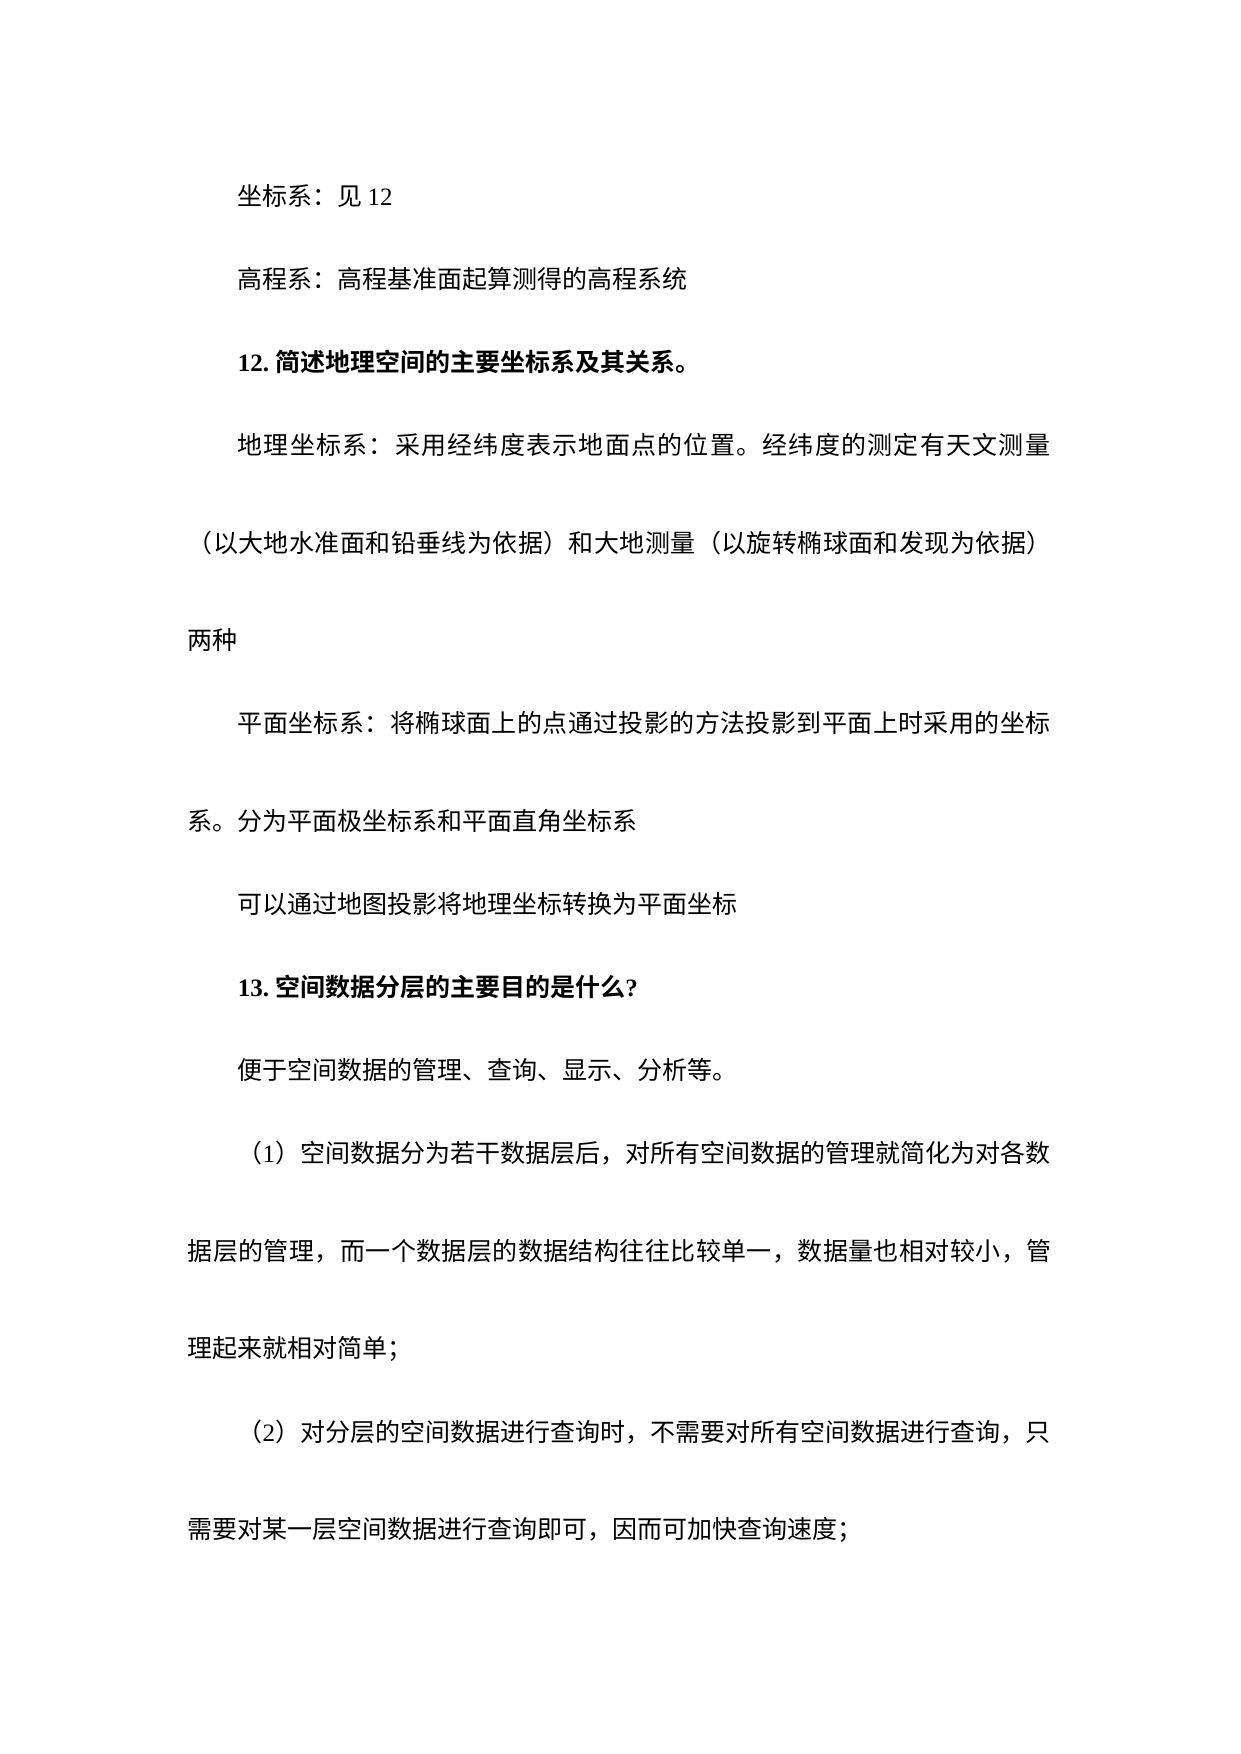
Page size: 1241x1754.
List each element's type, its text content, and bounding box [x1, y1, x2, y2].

list 对分层的空间数据进行查询时，不需要对所有空间数据进行查询，只需要对某一层空间数据进行查询即可，因而可加快查询速度； [187, 1398, 1053, 1560]
list 便于空间数据的管理、查询、显示、分析等。 [187, 1036, 1053, 1101]
list 地理坐标系：采用经纬度表示地面点的位置。经纬度的测定有天文测量（以大地水准面和铅垂线为依据）和大地测量（以旋转椭球面和发现为依据）两种 [187, 411, 1053, 671]
list 可以通过地图投影将地理坐标转换为平面坐标 [187, 870, 1053, 935]
list 坐标系：见12 [187, 162, 1053, 227]
list 空间数据分为若干数据层后，对所有空间数据的管理就简化为对各数据层的管理，而一个数据层的数据结构往往比较单一，数据量也相对较小，管理起来就相对简单； [187, 1119, 1053, 1379]
list 空间数据分层的主要目的是什么? [187, 953, 1053, 1018]
list 高程系：高程基准面起算测得的高程系统 [187, 245, 1053, 310]
list 简述地理空间的主要坐标系及其关系。 [187, 328, 1053, 393]
list 平面坐标系：将椭球面上的点通过投影的方法投影到平面上时采用的坐标系。分为平面极坐标系和平面直角坐标系 [187, 689, 1053, 852]
